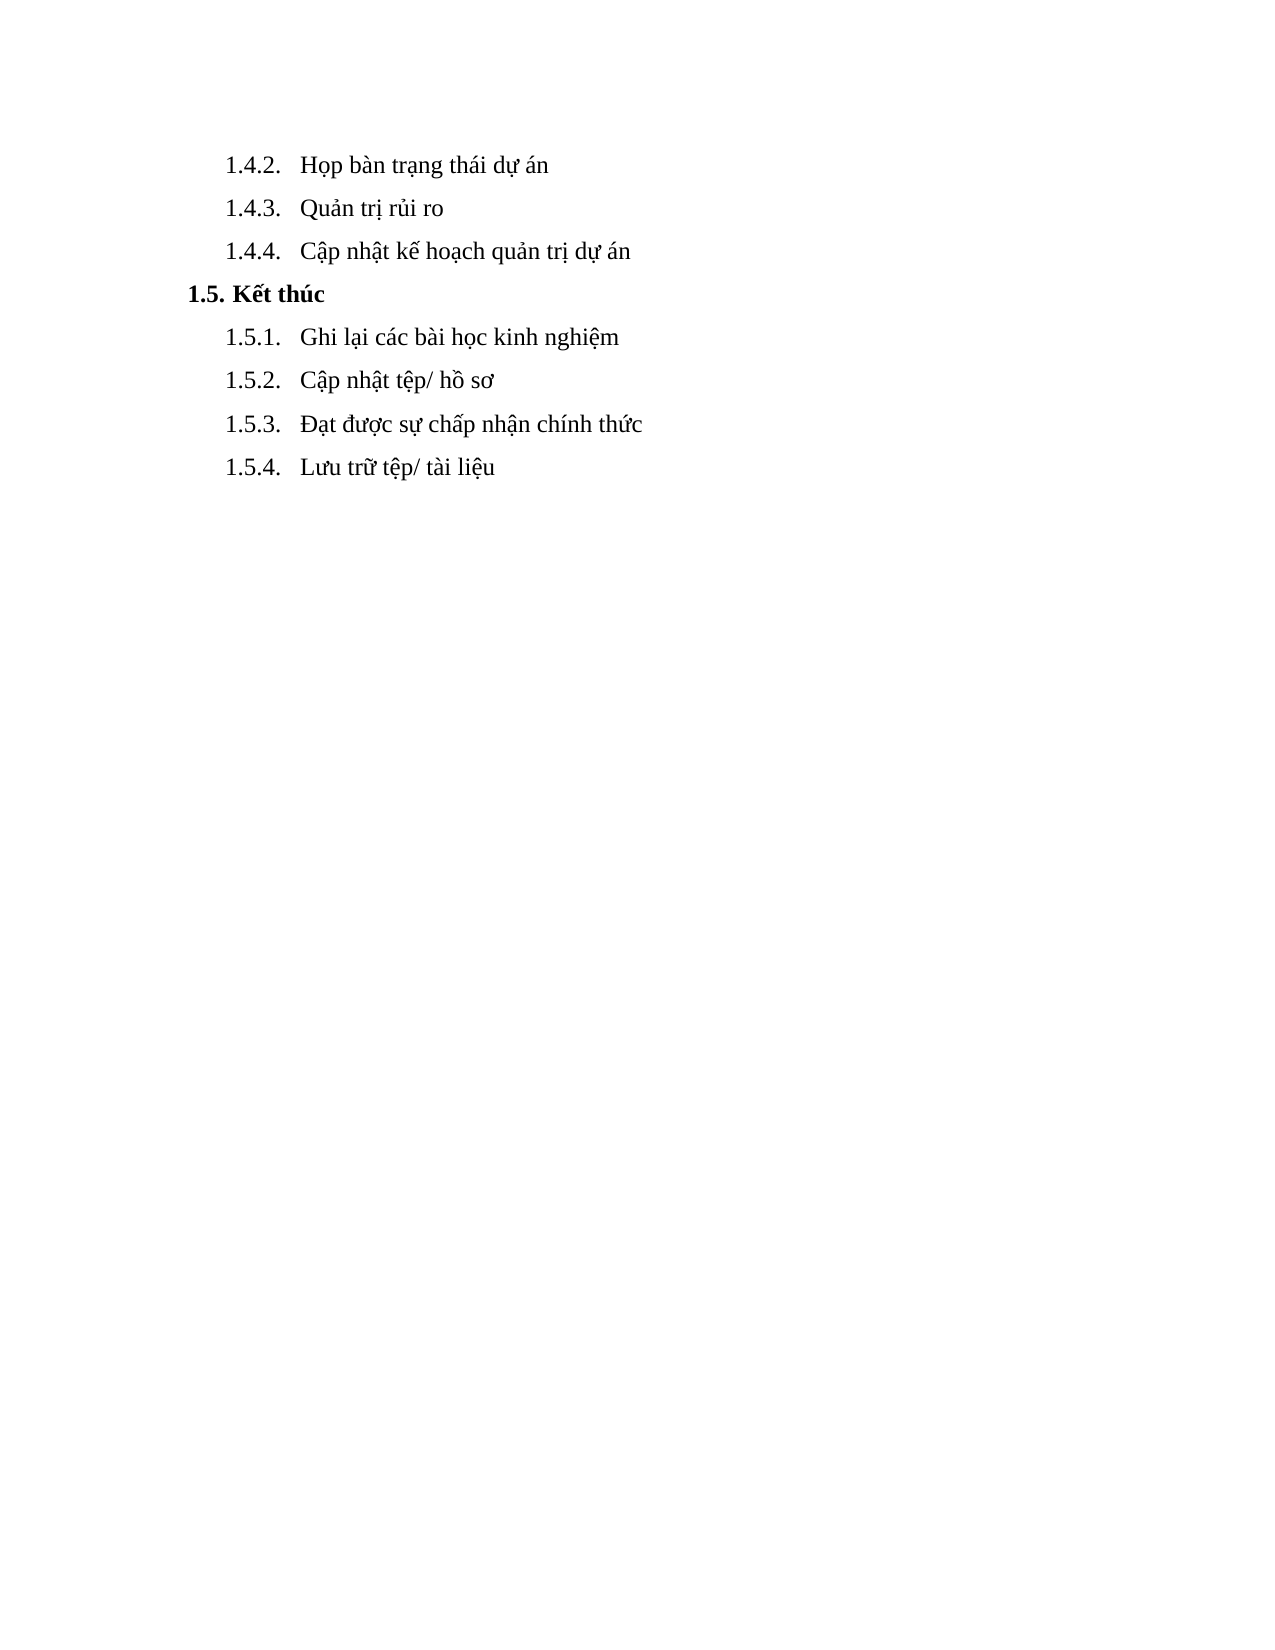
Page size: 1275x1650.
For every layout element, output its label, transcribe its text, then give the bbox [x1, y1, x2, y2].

list Cập nhật kế hoạch quản trị dự án [225, 236, 1125, 265]
list Quản trị rủi ro [225, 193, 1125, 222]
list Họp bàn trạng thái dự án [225, 150, 1125, 179]
list Cập nhật tệp/ hồ sơ [225, 366, 1125, 394]
list Ghi lại các bài học kinh nghiệm [225, 322, 1125, 351]
list Đạt được sự chấp nhận chính thức [225, 409, 1125, 437]
list Kết thúc [187, 279, 1125, 308]
list Lưu trữ tệp/ tài liệu [225, 452, 1125, 481]
